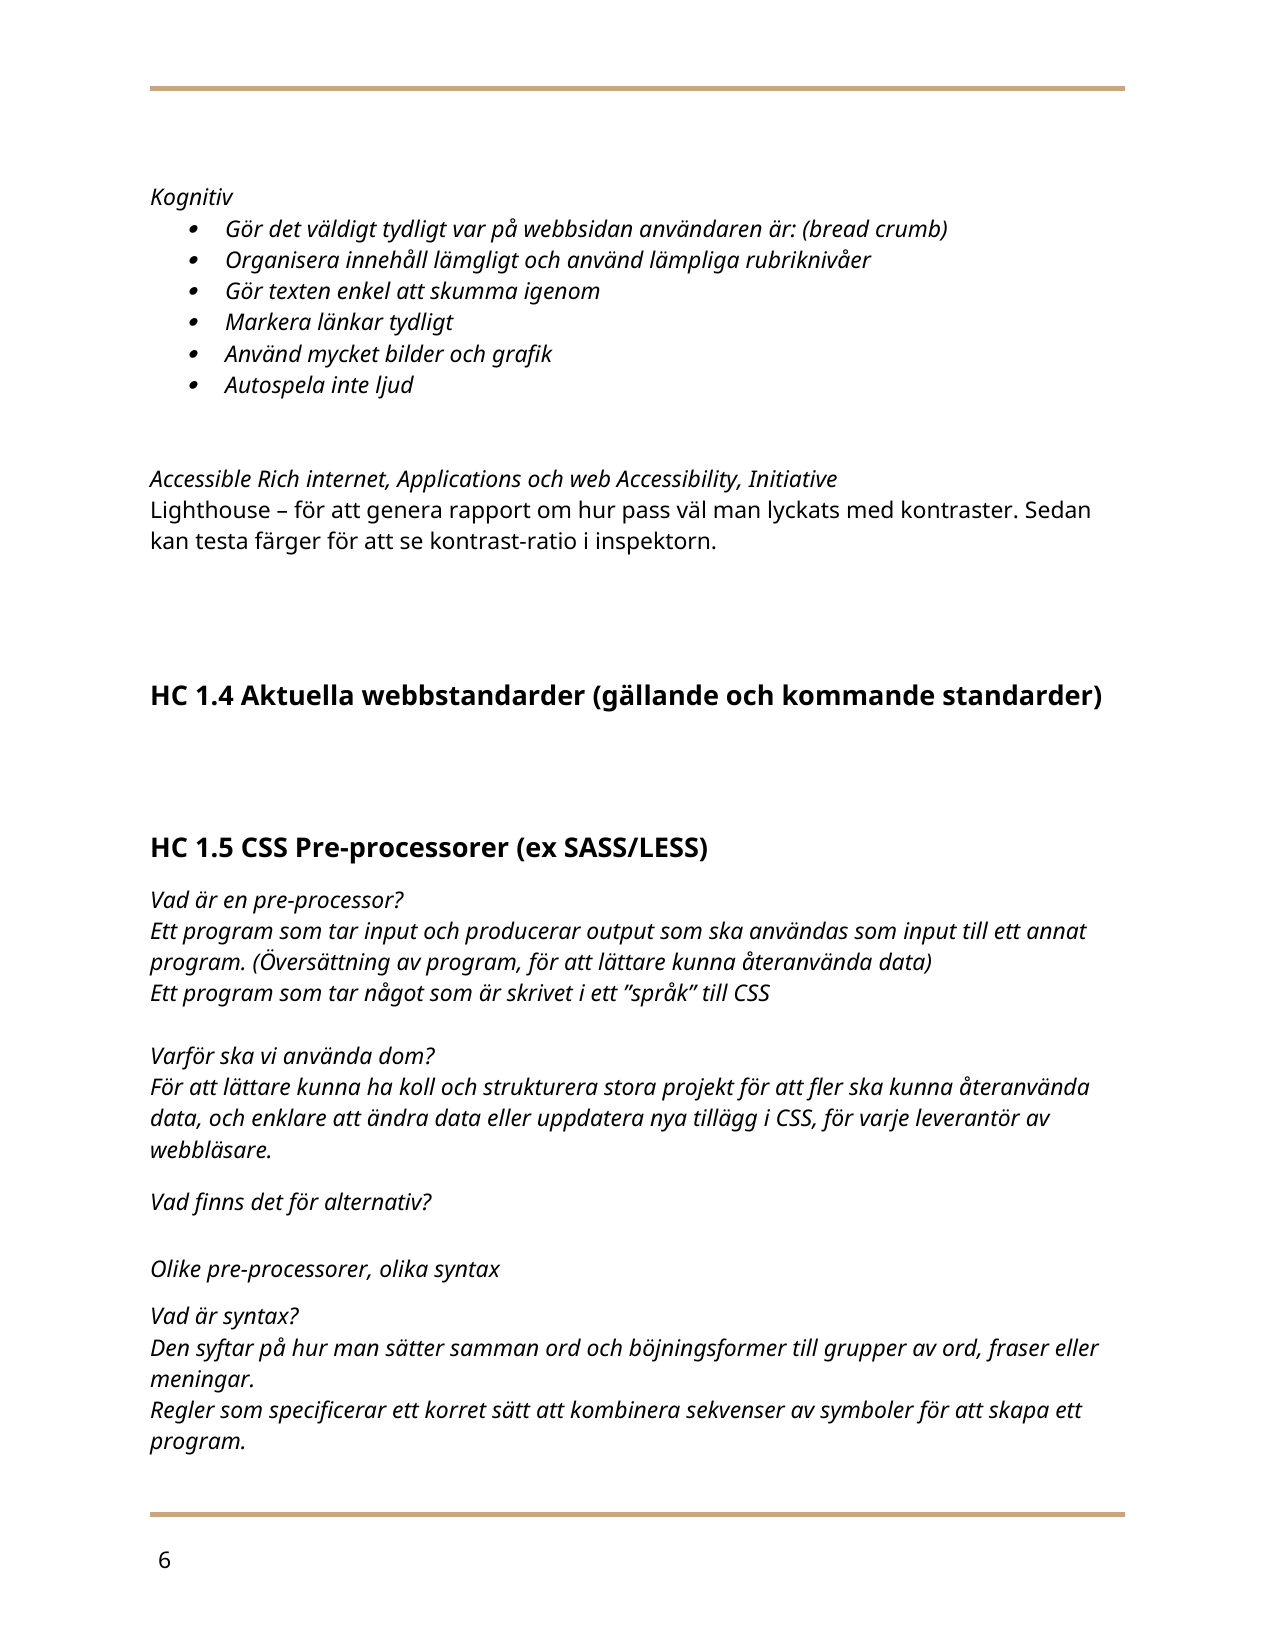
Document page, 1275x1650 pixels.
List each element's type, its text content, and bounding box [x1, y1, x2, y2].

text Vad finns det för alternativ? [150, 1186, 1125, 1217]
subtitle HC 1.4 Aktuella webbstandarder (gällande och kommande standarder) [150, 676, 1125, 713]
list Autospela inte ljud [187, 369, 1125, 400]
text Regler som specificerar ett korret sätt att kombinera sekvenser av symboler för att skapa ett program. [150, 1394, 1125, 1457]
text Den syftar på hur man sätter samman ord och böjningsformer till grupper av ord, fraser eller meningar. [150, 1332, 1125, 1394]
text Olike pre-processorer, olika syntax [150, 1253, 1125, 1285]
list Organisera innehåll lämgligt och använd lämpliga rubriknivåer [187, 244, 1125, 275]
text Vad är en pre-processor? [150, 884, 1125, 915]
subtitle HC 1.5 CSS Pre-processorer (ex SASS/LESS) [150, 828, 1125, 865]
text Accessible Rich internet, Applications och web Accessibility, Initiative [150, 462, 1125, 494]
text Kognitiv [150, 181, 1125, 212]
list Gör det väldigt tydligt var på webbsidan användaren är: (bread crumb) [187, 212, 1125, 244]
text Ett program som tar input och producerar output som ska användas som input till ett annat program. (Översättning av program, för att lättare kunna återanvända data) [150, 915, 1125, 977]
text Ett program som tar något som är skrivet i ett ”språk” till CSS [150, 977, 1125, 1009]
picture [150, 86, 1125, 91]
list Använd mycket bilder och grafik [187, 337, 1125, 369]
list Gör texten enkel att skumma igenom [187, 275, 1125, 306]
text Lighthouse – för att genera rapport om hur pass väl man lyckats med kontraster. Sedan kan testa färger för att se kontrast-ratio i inspektorn. [150, 494, 1125, 556]
list Markera länkar tydligt [187, 306, 1125, 337]
text Varför ska vi använda dom? [150, 1040, 1125, 1071]
picture [150, 1512, 1125, 1517]
text Vad är syntax? [150, 1300, 1125, 1332]
text För att lättare kunna ha koll och strukturera stora projekt för att fler ska kunna återanvända data, och enklare att ändra data eller uppdatera nya tillägg i CSS, för varje leverantör av webbläsare. [150, 1071, 1125, 1165]
